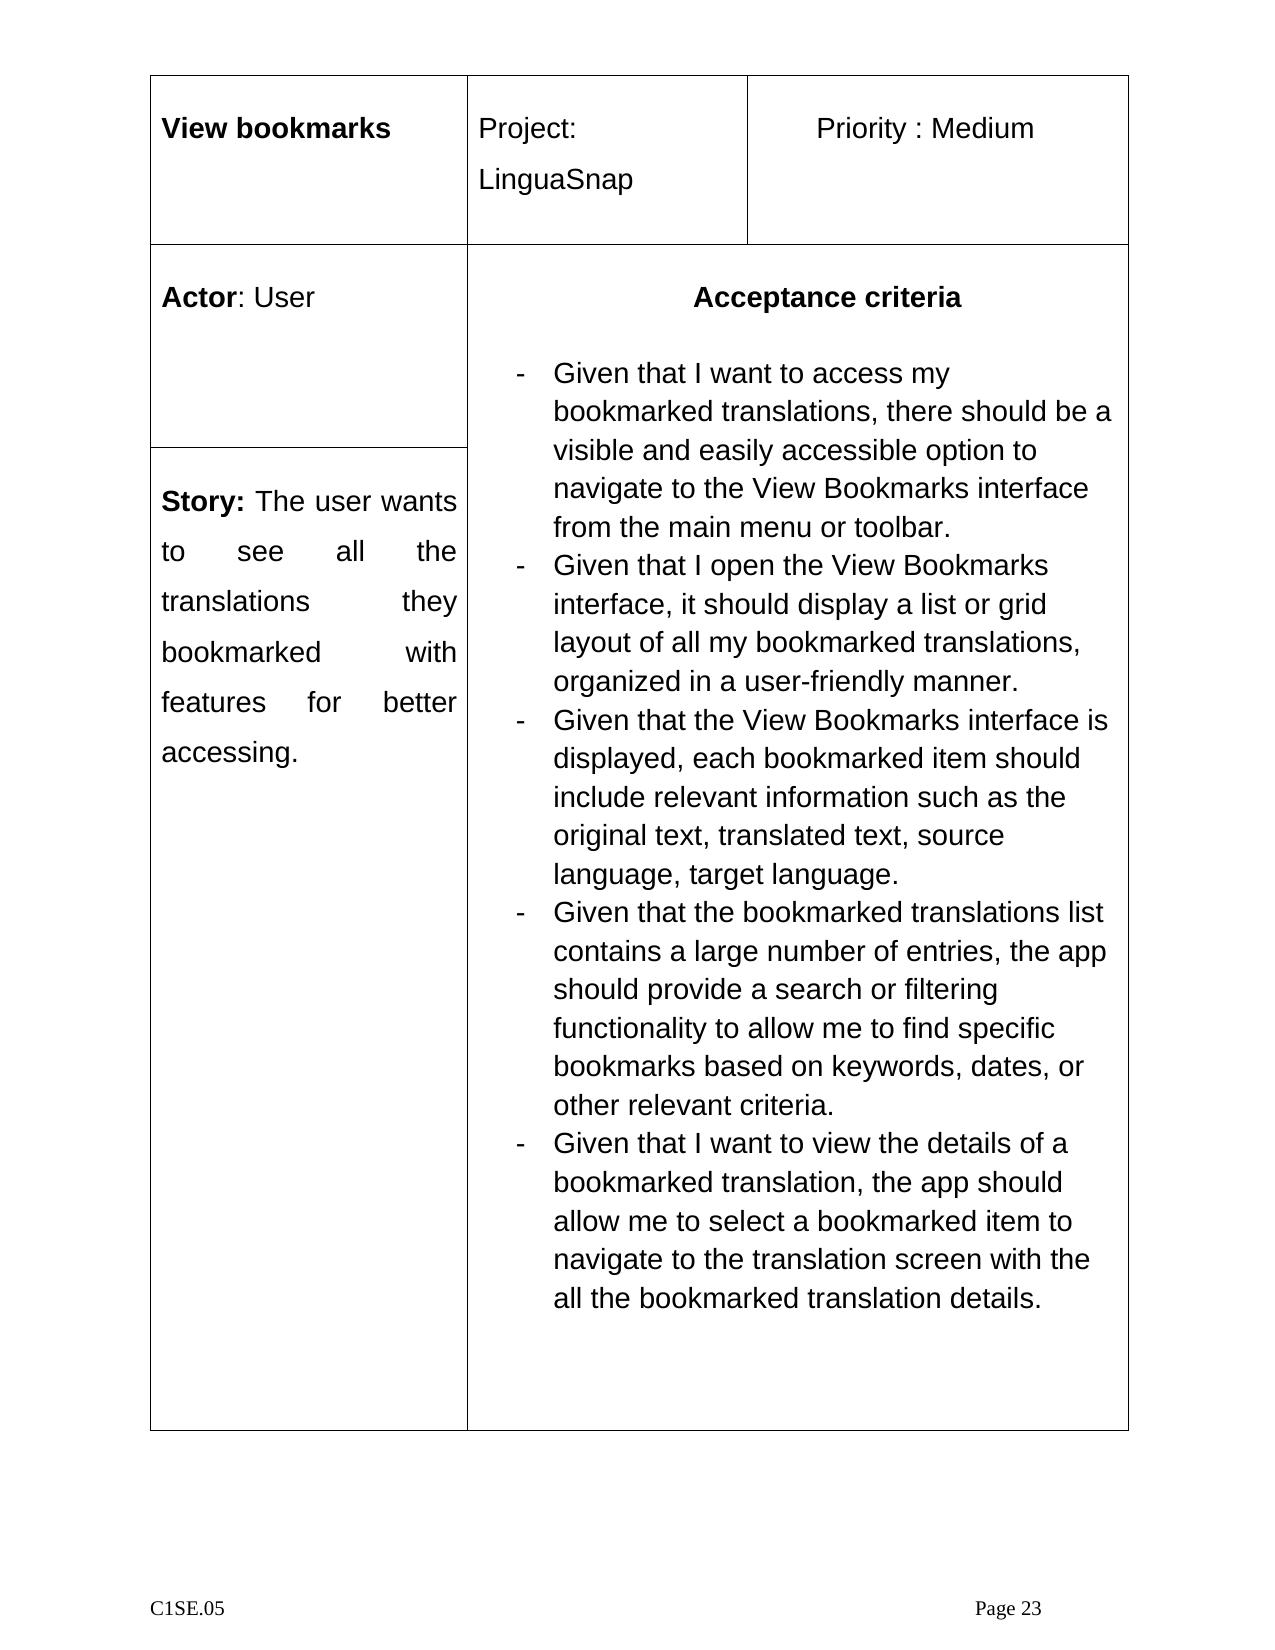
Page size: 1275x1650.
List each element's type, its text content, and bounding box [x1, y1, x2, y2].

table_cell Priority : Medium [748, 76, 1128, 244]
table_cell Project: LinguaSnap [468, 76, 747, 244]
table_cell View bookmarks [151, 76, 467, 244]
table_cell Actor: User [151, 245, 467, 447]
table_cell Acceptance criteria Given that I want to access my bookmarked translations, there should be a visible and easily accessible option to navigate to the View Bookmarks interface from the main menu or toolbar. Given that I open the View Bookmarks interface, it should display a list or grid layout of all my bookmarked translations, organized in a user-friendly manner. Given that the View Bookmarks interface is displayed, each bookmarked item should include relevant information such as the original text, translated text, source language, target language. Given that the bookmarked translations list contains a large number of entries, the app should provide a search or filtering functionality to allow me to find specific bookmarks based on keywords, dates, or other relevant criteria. Given that I want to view the details of a bookmarked translation, the app should allow me to select a bookmarked item to navigate to the translation screen with the all the bookmarked translation details. [468, 245, 1128, 1430]
table_cell Story: The user wants to see all the translations they bookmarked with features for better accessing. [151, 448, 467, 1430]
